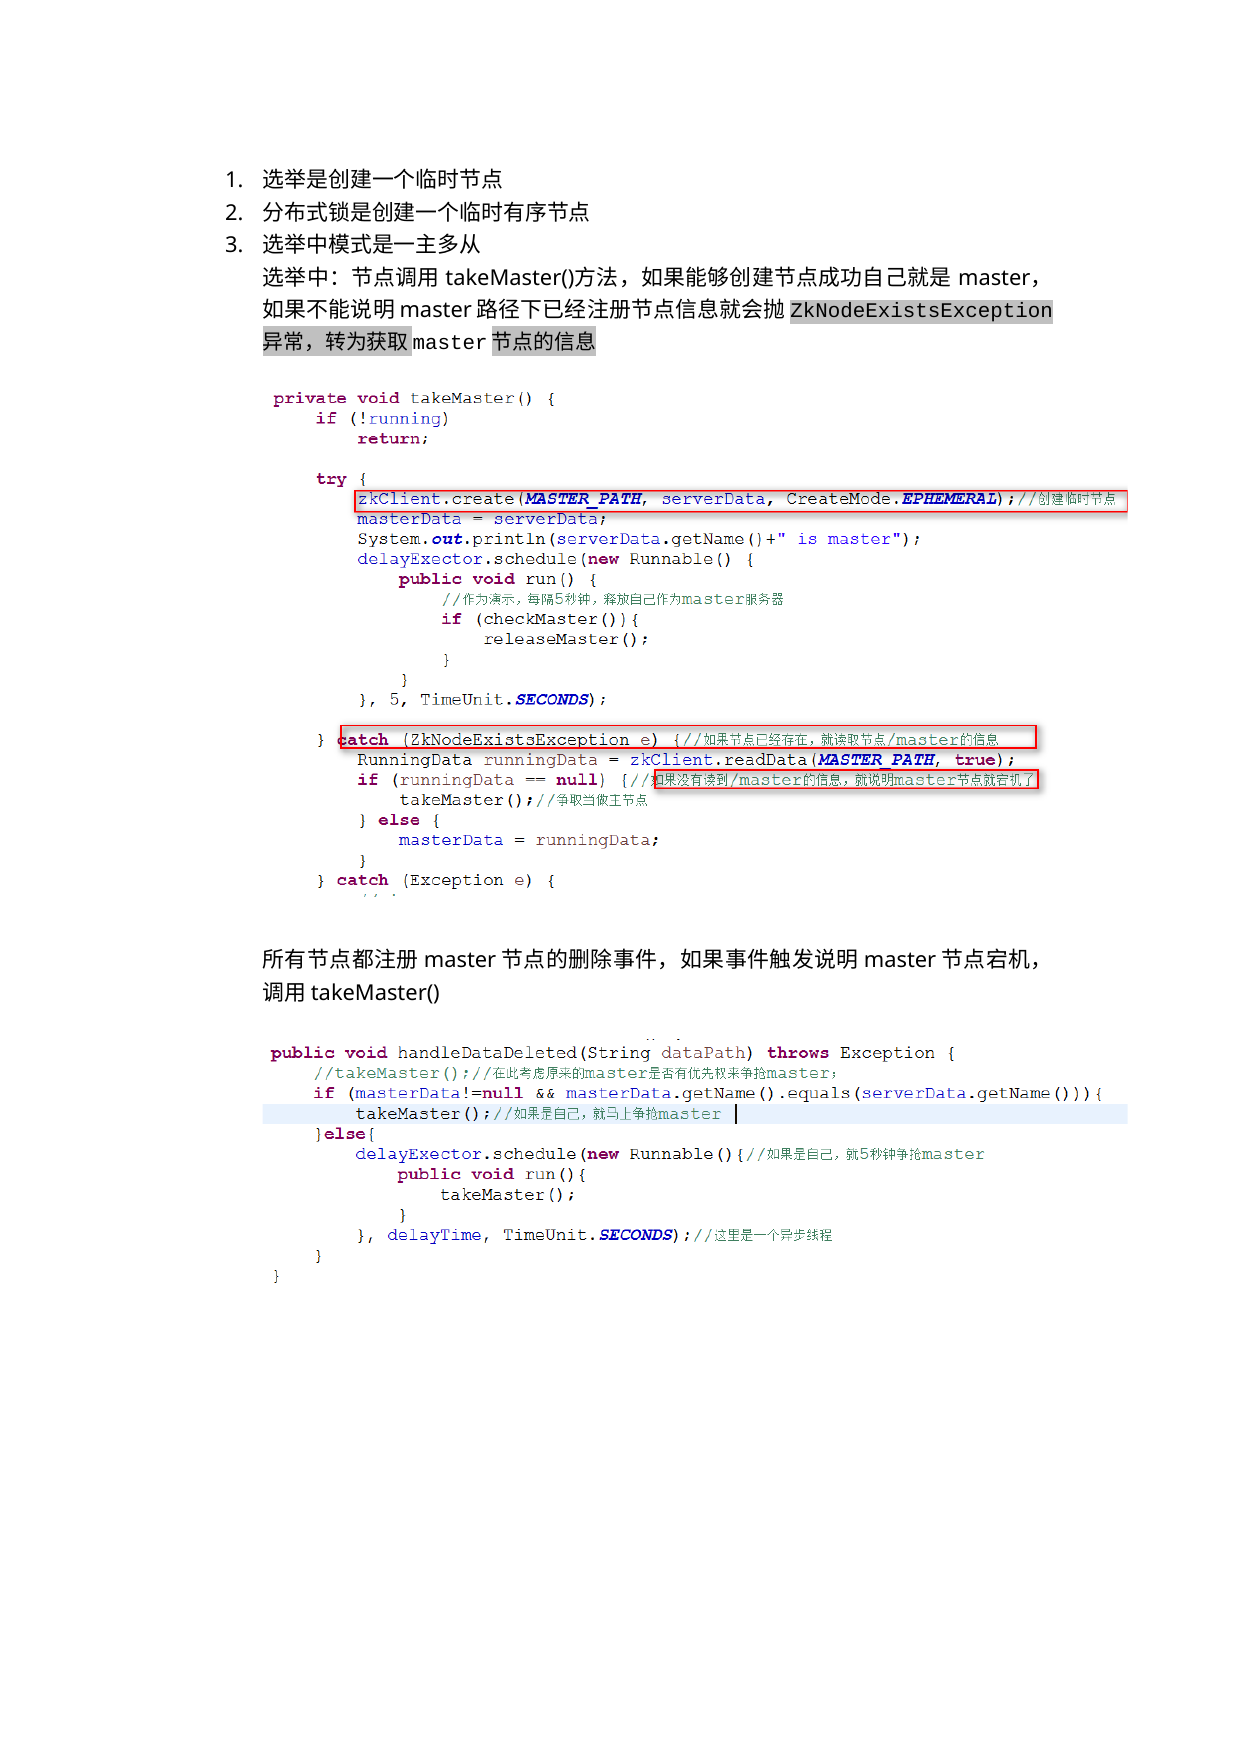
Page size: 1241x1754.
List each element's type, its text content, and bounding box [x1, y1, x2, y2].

list 选举是创建一个临时节点 [225, 162, 1053, 194]
list 选举中：节点调用takeMaster()方法，如果能够创建节点成功自己就是master，如果不能说明master路径下已经注册节点信息就会抛ZkNodeExistsException异常，转为获取master节点的信息 [262, 259, 1053, 357]
list 选举中模式是一主多从 [225, 227, 1053, 259]
list 所有节点都注册master节点的删除事件，如果事件触发说明master节点宕机，调用takeMaster() [262, 942, 1053, 1007]
picture [262, 1039, 1128, 1296]
list 分布式锁是创建一个临时有序节点 [225, 194, 1053, 227]
picture [262, 389, 1128, 897]
